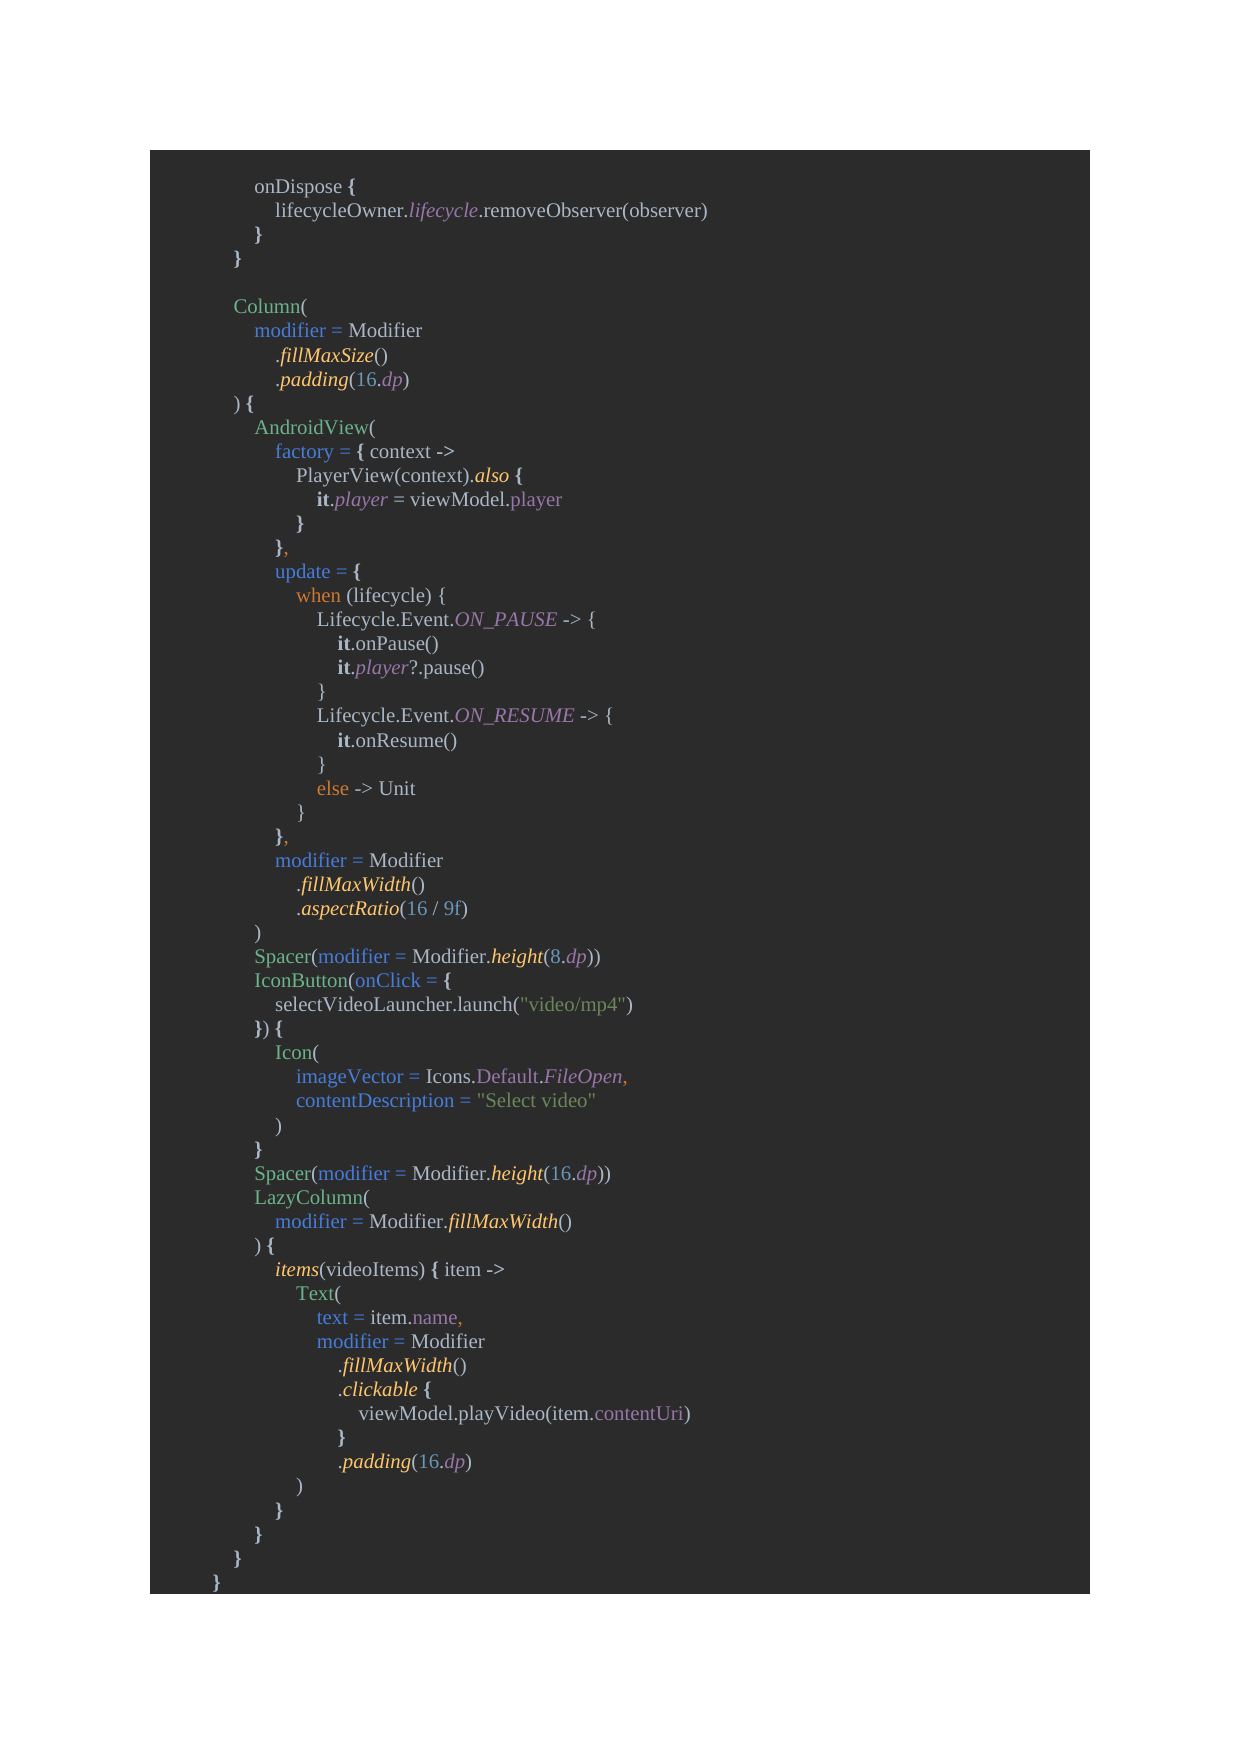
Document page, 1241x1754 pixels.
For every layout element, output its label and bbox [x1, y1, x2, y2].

text [150, 150, 1090, 1594]
